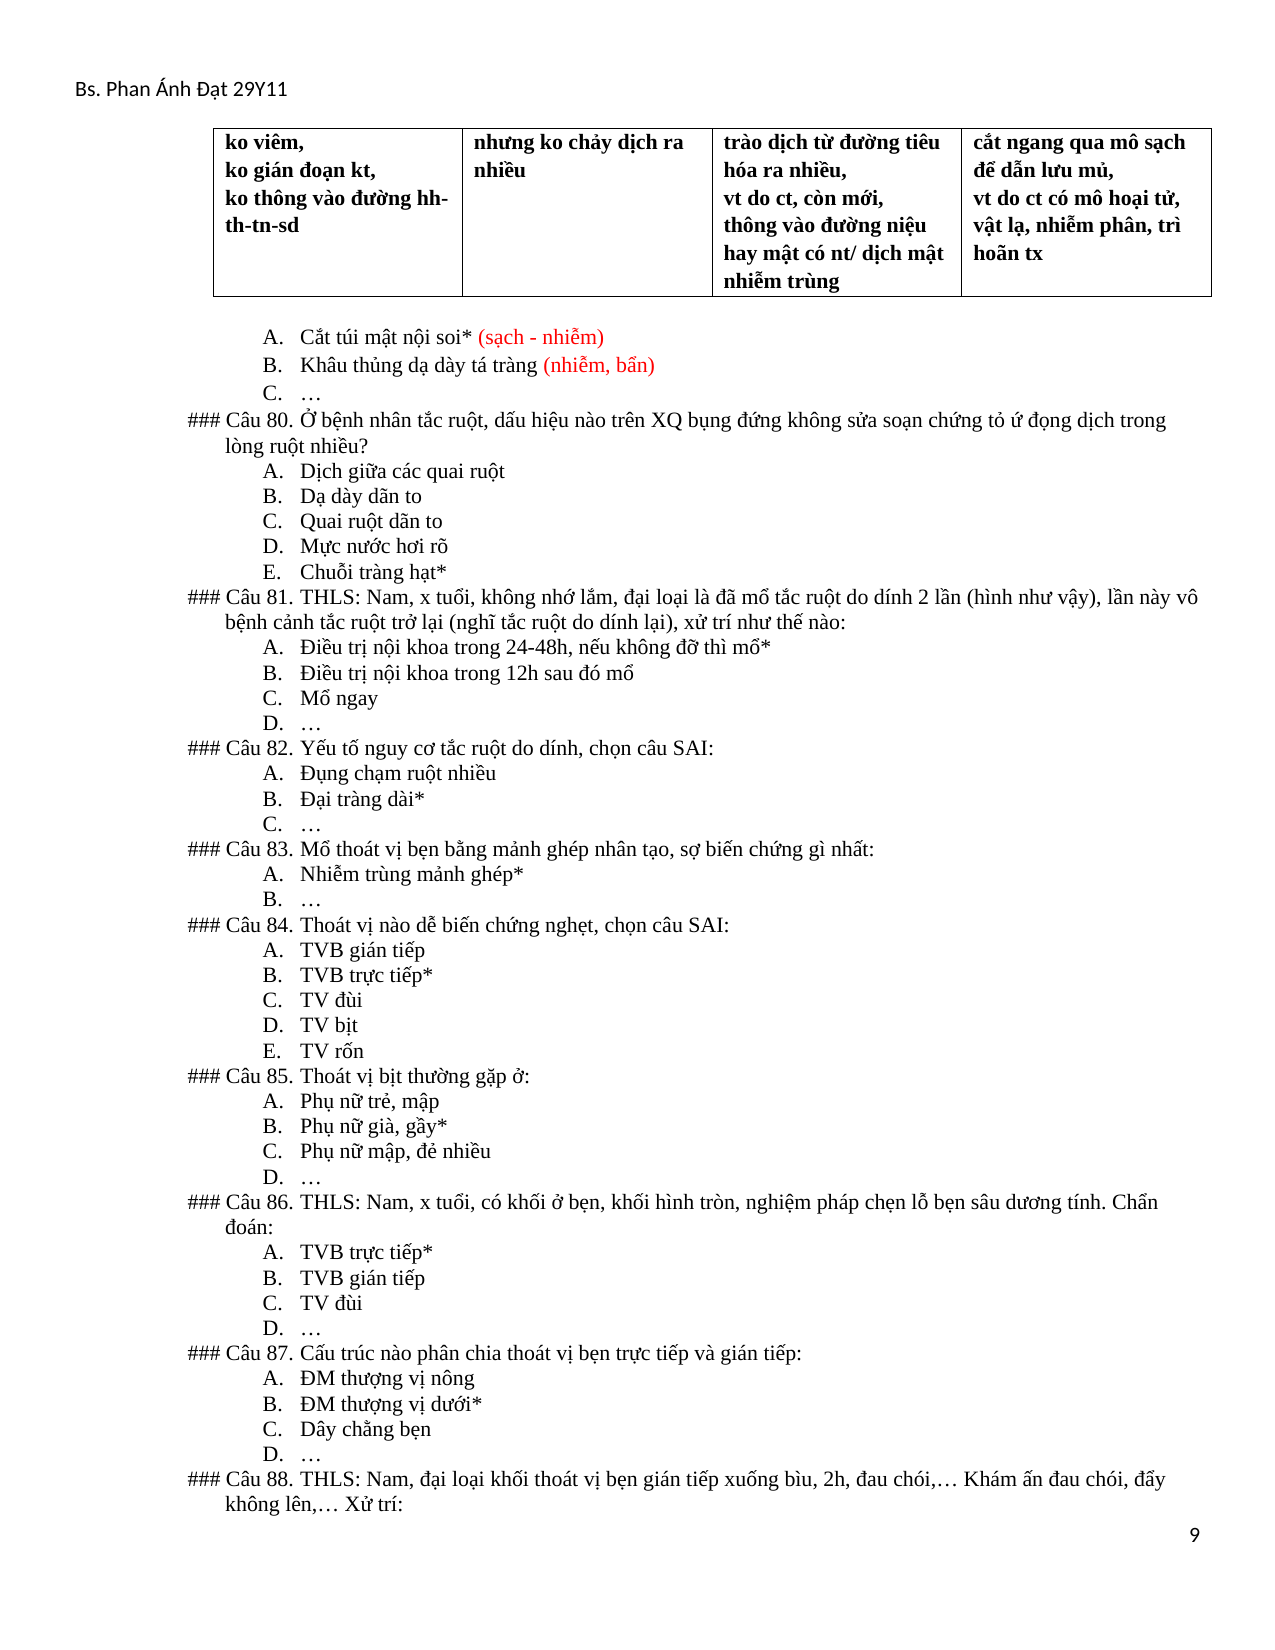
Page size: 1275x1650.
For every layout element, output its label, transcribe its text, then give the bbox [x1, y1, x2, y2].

list ĐM thượng vị dưới* [262, 1391, 1200, 1416]
list TVB gián tiếp [262, 1264, 1200, 1290]
list TV đùi [262, 1290, 1200, 1315]
list TV rốn [262, 1038, 1200, 1063]
list Dịch giữa các quai ruột [262, 458, 1200, 483]
list Dây chằng bẹn [262, 1416, 1200, 1441]
list Dạ dày dãn to [262, 483, 1200, 508]
list Mổ thoát vị bẹn bằng mảnh ghép nhân tạo, sợ biến chứng gì nhất: [187, 836, 1200, 861]
list THLS: Nam, đại loại khối thoát vị bẹn gián tiếp xuống bìu, 2h, đau chói,… Khám ấn đau chói, đẩy không lên,… Xử trí: [187, 1466, 1200, 1517]
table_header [463, 129, 712, 296]
list … [262, 1441, 1200, 1466]
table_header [214, 129, 462, 296]
list Nhiễm trùng mảnh ghép* [262, 861, 1200, 886]
list … [262, 1164, 1200, 1189]
list Quai ruột dãn to [262, 508, 1200, 533]
list Điều trị nội khoa trong 12h sau đó mổ [262, 659, 1200, 685]
list Yếu tố nguy cơ tắc ruột do dính, chọn câu SAI: [187, 735, 1200, 760]
list Phụ nữ trẻ, mập [262, 1088, 1200, 1113]
list TVB trực tiếp* [262, 1239, 1200, 1264]
list … [262, 710, 1200, 735]
list Thoát vị bịt thường gặp ở: [187, 1063, 1200, 1088]
list … [262, 811, 1200, 836]
list … [262, 380, 1200, 405]
list Phụ nữ già, gầy* [262, 1113, 1200, 1138]
list THLS: Nam, x tuổi, có khối ở bẹn, khối hình tròn, nghiệm pháp chẹn lỗ bẹn sâu dương tính. Chẩn đoán: [187, 1189, 1200, 1239]
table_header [962, 129, 1211, 296]
list ĐM thượng vị nông [262, 1365, 1200, 1391]
list THLS: Nam, x tuổi, không nhớ lắm, đại loại là đã mổ tắc ruột do dính 2 lần (hình như vậy), lần này vô bệnh cảnh tắc ruột trở lại (nghĩ tắc ruột do dính lại), xử trí như thế nào: [187, 584, 1200, 634]
list Đụng chạm ruột nhiều [262, 760, 1200, 786]
list TVB trực tiếp* [262, 962, 1200, 987]
list TV đùi [262, 987, 1200, 1012]
list Chuỗi tràng hạt* [262, 559, 1200, 584]
list Cắt túi mật nội soi* (sạch - nhiễm) [262, 324, 1200, 349]
list Ở bệnh nhân tắc ruột, dấu hiệu nào trên XQ bụng đứng không sửa soạn chứng tỏ ứ đọng dịch trong lòng ruột nhiều? [187, 407, 1200, 458]
list TVB gián tiếp [262, 937, 1200, 962]
list … [262, 1315, 1200, 1340]
list Điều trị nội khoa trong 24-48h, nếu không đỡ thì mổ* [262, 634, 1200, 659]
list Mực nước hơi rõ [262, 533, 1200, 559]
list … [262, 886, 1200, 912]
list Đại tràng dài* [262, 786, 1200, 811]
list Thoát vị nào dễ biến chứng nghẹt, chọn câu SAI: [187, 912, 1200, 937]
list Khâu thủng dạ dày tá tràng (nhiễm, bẩn) [262, 352, 1200, 377]
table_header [713, 129, 961, 296]
list Cấu trúc nào phân chia thoát vị bẹn trực tiếp và gián tiếp: [187, 1340, 1200, 1365]
list Mổ ngay [262, 685, 1200, 710]
list TV bịt [262, 1012, 1200, 1038]
list Phụ nữ mập, đẻ nhiều [262, 1138, 1200, 1164]
